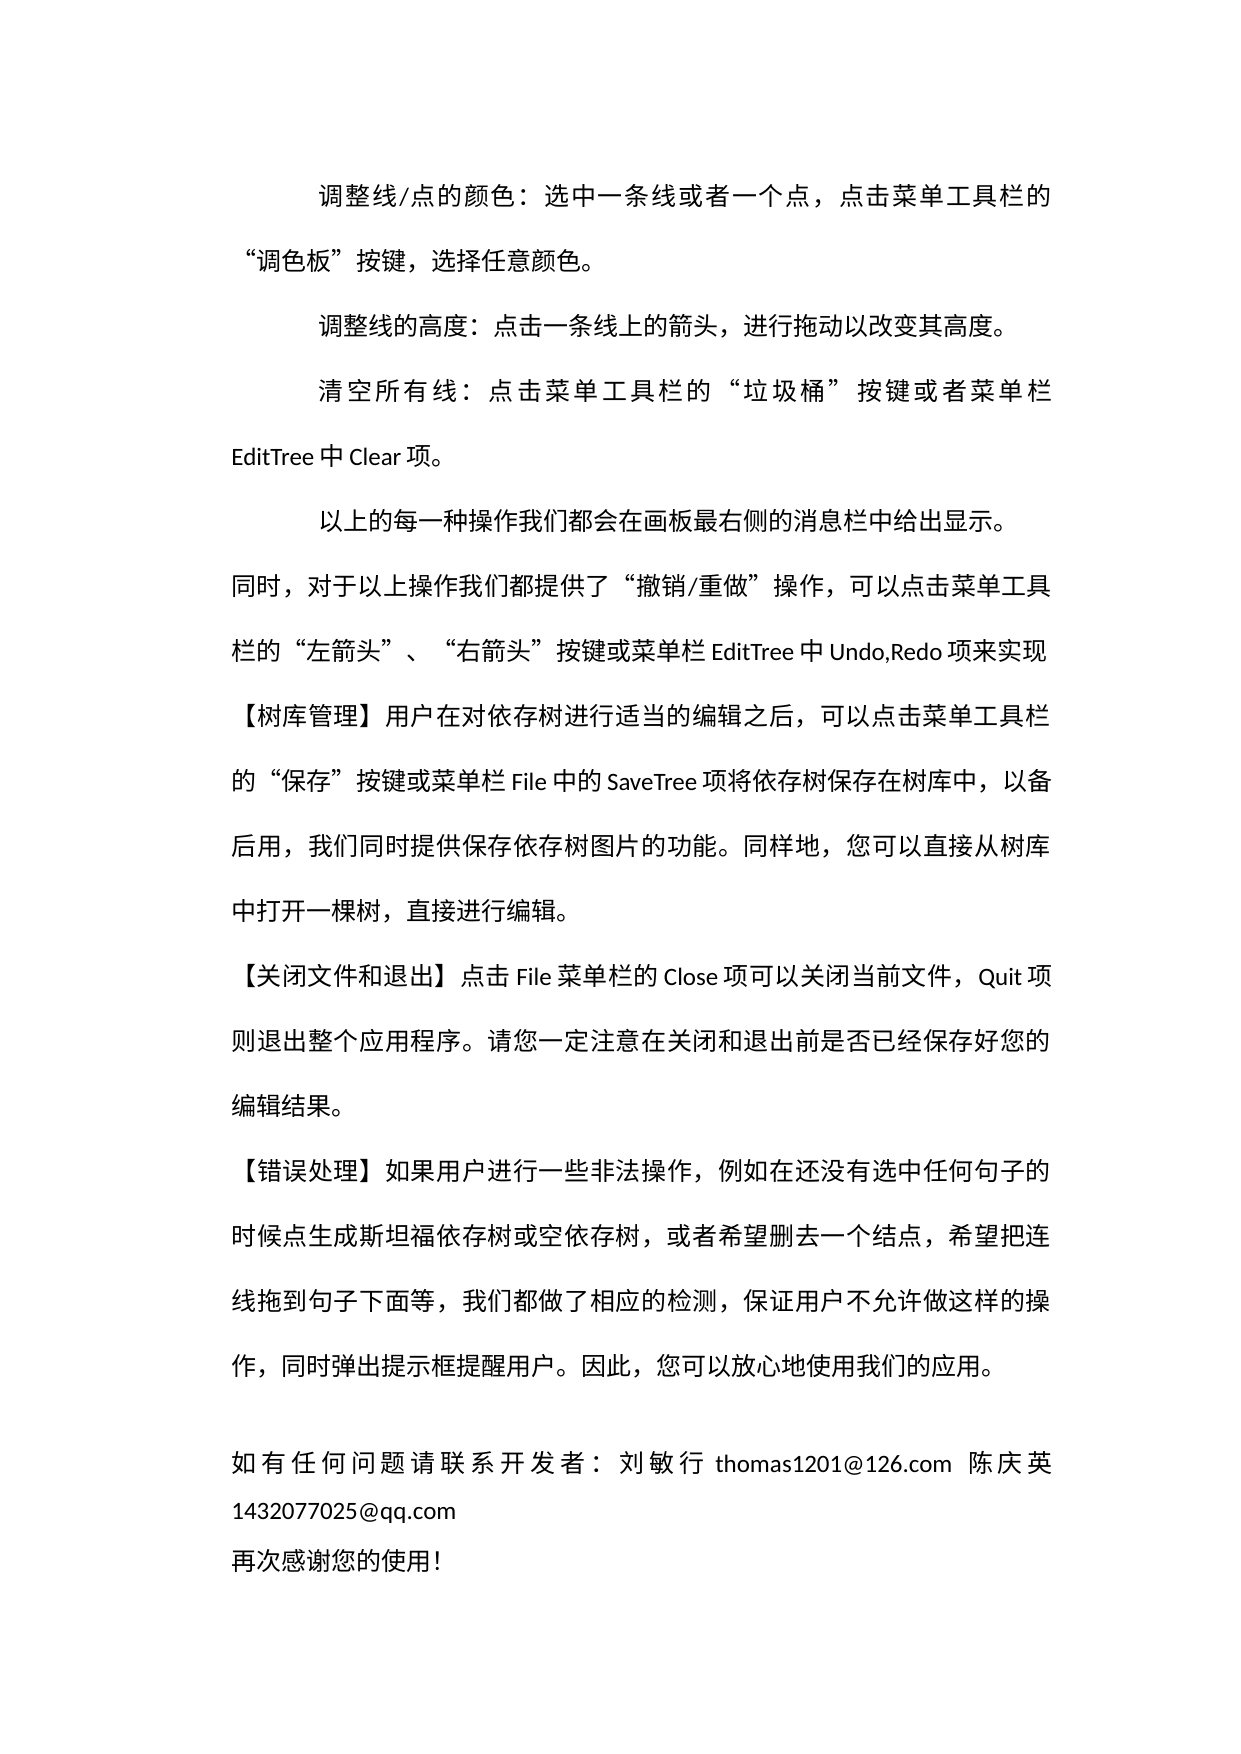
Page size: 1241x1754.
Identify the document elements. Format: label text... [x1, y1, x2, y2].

list 【关闭文件和退出】点击File菜单栏的Close项可以关闭当前文件，Quit项则退出整个应用程序。请您一定注意在关闭和退出前是否已经保存好您的编辑结果。 [231, 942, 1053, 1137]
list 调整线的高度：点击一条线上的箭头，进行拖动以改变其高度。 [231, 292, 1053, 357]
list 同时，对于以上操作我们都提供了“撤销/重做”操作，可以点击菜单工具栏的“左箭头”、“右箭头”按键或菜单栏EditTree中Undo,Redo项来实现 [231, 552, 1053, 682]
list 清空所有线：点击菜单工具栏的“垃圾桶”按键或者菜单栏EditTree中Clear项。 [231, 357, 1053, 487]
list 调整线/点的颜色：选中一条线或者一个点，点击菜单工具栏的“调色板”按键，选择任意颜色。 [231, 162, 1053, 292]
list 如有任何问题请联系开发者：刘敏行thomas1201@126.com 陈庆英1432077025@qq.com [231, 1429, 1053, 1527]
list 以上的每一种操作我们都会在画板最右侧的消息栏中给出显示。 [231, 487, 1053, 552]
list 【树库管理】用户在对依存树进行适当的编辑之后，可以点击菜单工具栏的“保存”按键或菜单栏File中的SaveTree项将依存树保存在树库中，以备后用，我们同时提供保存依存树图片的功能。同样地，您可以直接从树库中打开一棵树，直接进行编辑。 [231, 682, 1053, 942]
list 再次感谢您的使用！ [231, 1527, 1053, 1592]
text 【错误处理】如果用户进行一些非法操作，例如在还没有选中任何句子的时候点生成斯坦福依存树或空依存树，或者希望删去一个结点，希望把连线拖到句子下面等，我们都做了相应的检测，保证用户不允许做这样的操作，同时弹出提示框提醒用户。因此，您可以放心地使用我们的应用。 [231, 1137, 1053, 1397]
